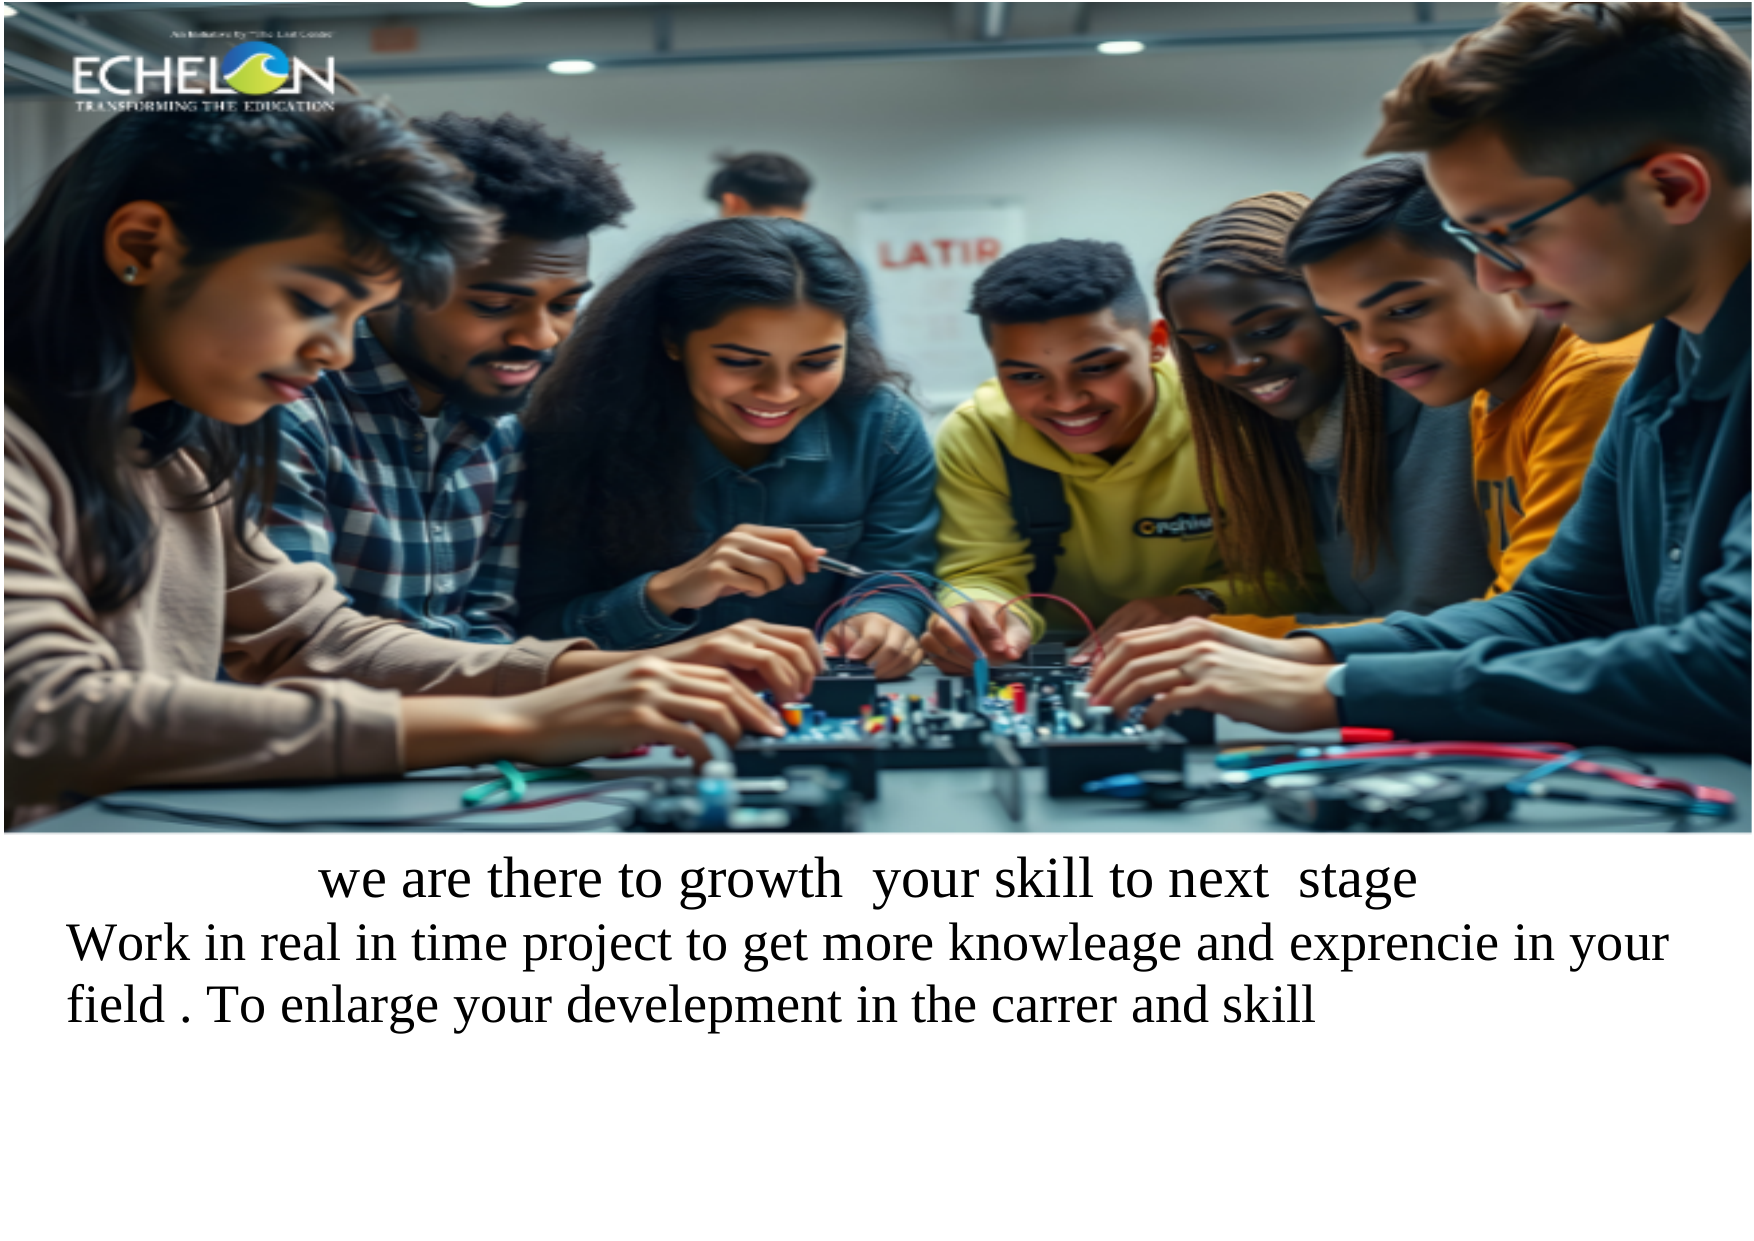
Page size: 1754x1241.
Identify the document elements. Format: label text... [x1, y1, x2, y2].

text we are there to growth your skill to next stage [67, 843, 1671, 910]
text Work in real in time project to get more knowleage and exprencie in your field . To enlarge your develepment in the carrer and skill [67, 910, 1671, 1034]
picture [4, 2, 1752, 843]
